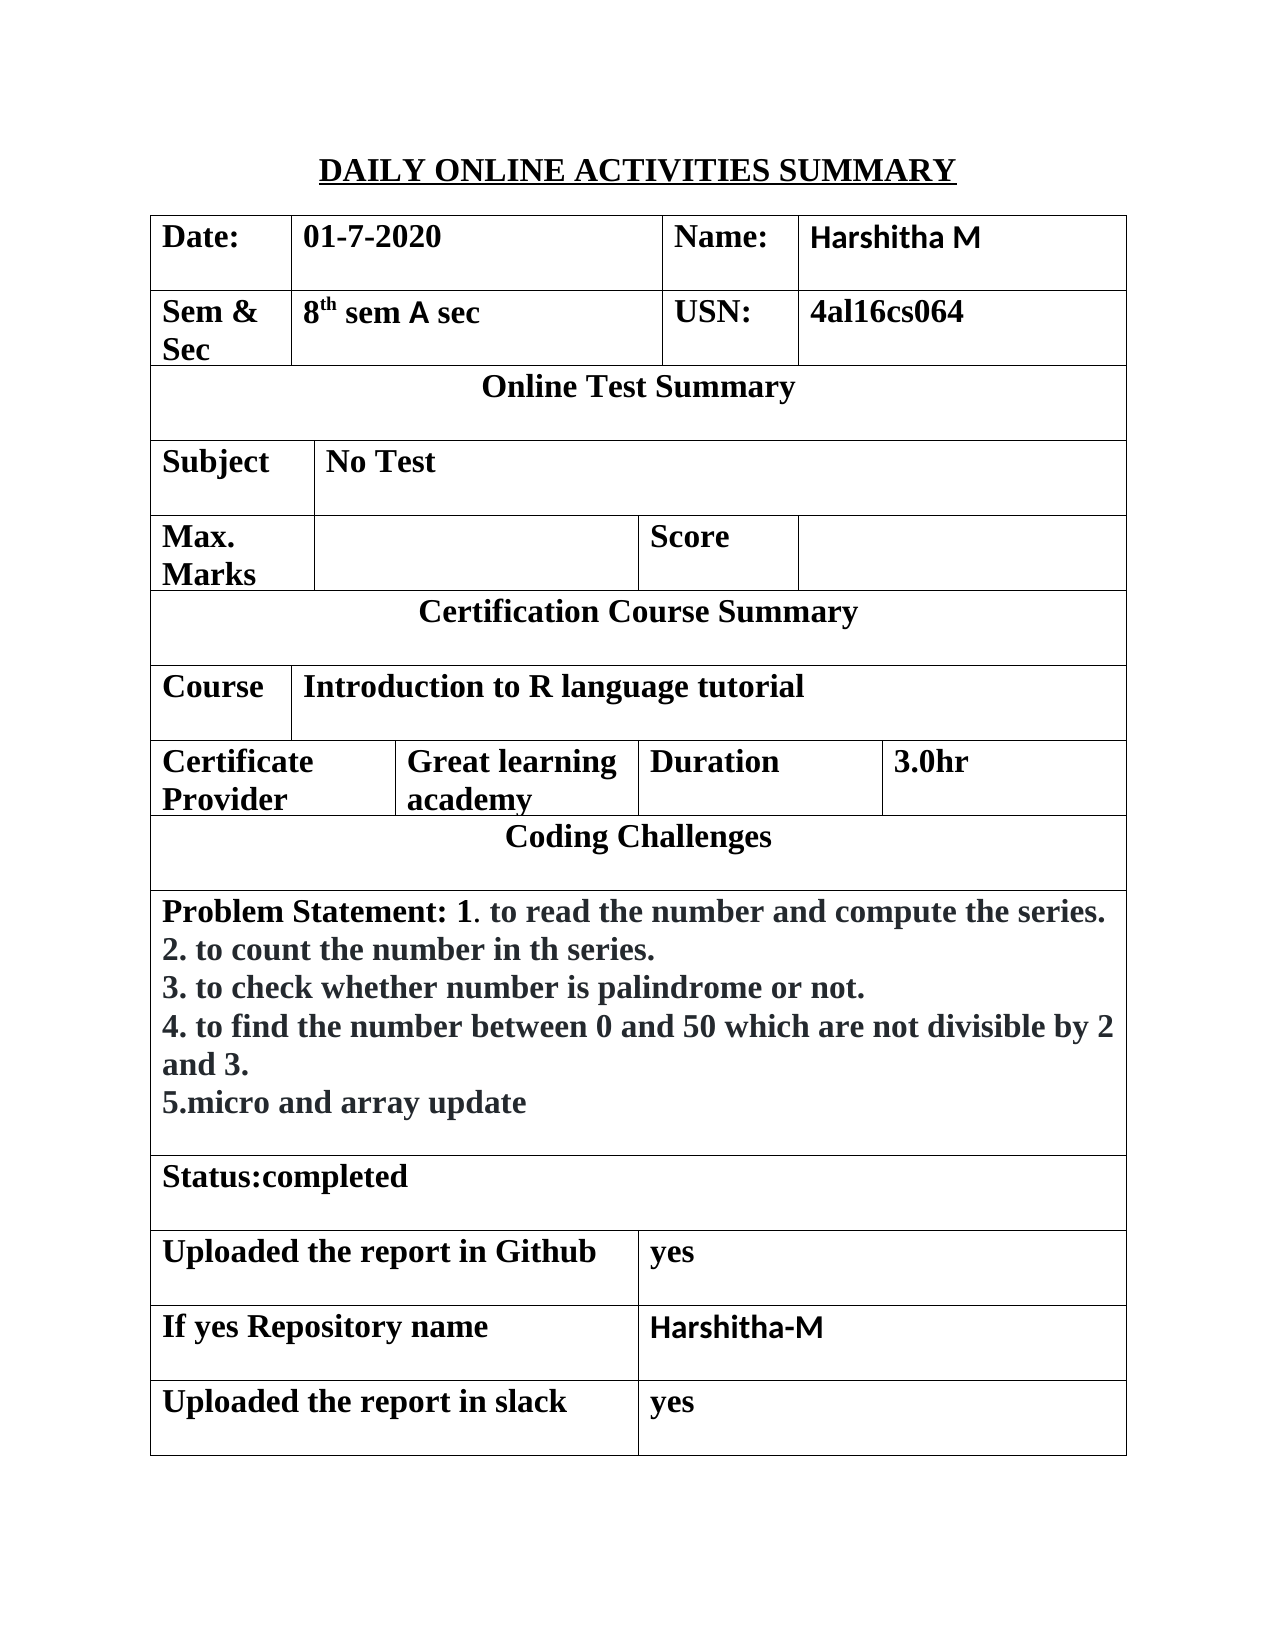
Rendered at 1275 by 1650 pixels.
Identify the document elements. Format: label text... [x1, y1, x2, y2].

table_cell Introduction to R language tutorial [292, 666, 1126, 740]
table_cell [315, 516, 638, 590]
table_header Harshitha M [799, 216, 1126, 290]
table_cell Uploaded the report in Github [151, 1231, 638, 1305]
table_cell 3.0hr [883, 741, 1126, 815]
text DAILY ONLINE ACTIVITIES SUMMARY [150, 150, 1125, 188]
table_cell Duration [639, 741, 882, 815]
table_cell yes [639, 1231, 1126, 1305]
table_cell 4al16cs064 [799, 291, 1126, 365]
table_cell Coding Challenges [151, 816, 1126, 890]
table_cell yes [639, 1381, 1126, 1455]
table_cell If yes Repository name [151, 1306, 638, 1380]
table_cell Status:completed [151, 1156, 1126, 1230]
table_cell Certificate Provider [151, 741, 395, 815]
table_cell [799, 516, 1126, 590]
table_cell Uploaded the report in slack [151, 1381, 638, 1455]
table_cell Harshitha-M [639, 1306, 1126, 1380]
table_cell Great learning academy [396, 741, 638, 815]
table_cell Certification Course Summary [151, 591, 1126, 665]
table_cell Sem & Sec [151, 291, 291, 365]
table_cell Max. Marks [151, 516, 314, 590]
table_cell No Test [315, 441, 1126, 515]
table_cell Score [639, 516, 798, 590]
table_cell 8th sem A sec [292, 291, 662, 365]
table_cell Online Test Summary [151, 366, 1126, 440]
table_cell USN: [663, 291, 798, 365]
table_cell Problem Statement: 1. to read the number and compute the series. 2. to count the number in th series. 3. to check whether number is palindrome or not. 4. to find the number between 0 and 50 which are not divisible by 2 and 3. 5.micro and array update Top of Form [151, 891, 1126, 1155]
table_header Name: [663, 216, 798, 290]
table_header 01-7-2020 [292, 216, 662, 290]
table_header Date: [151, 216, 291, 290]
table_cell Subject [151, 441, 314, 515]
table_cell Course [151, 666, 291, 740]
